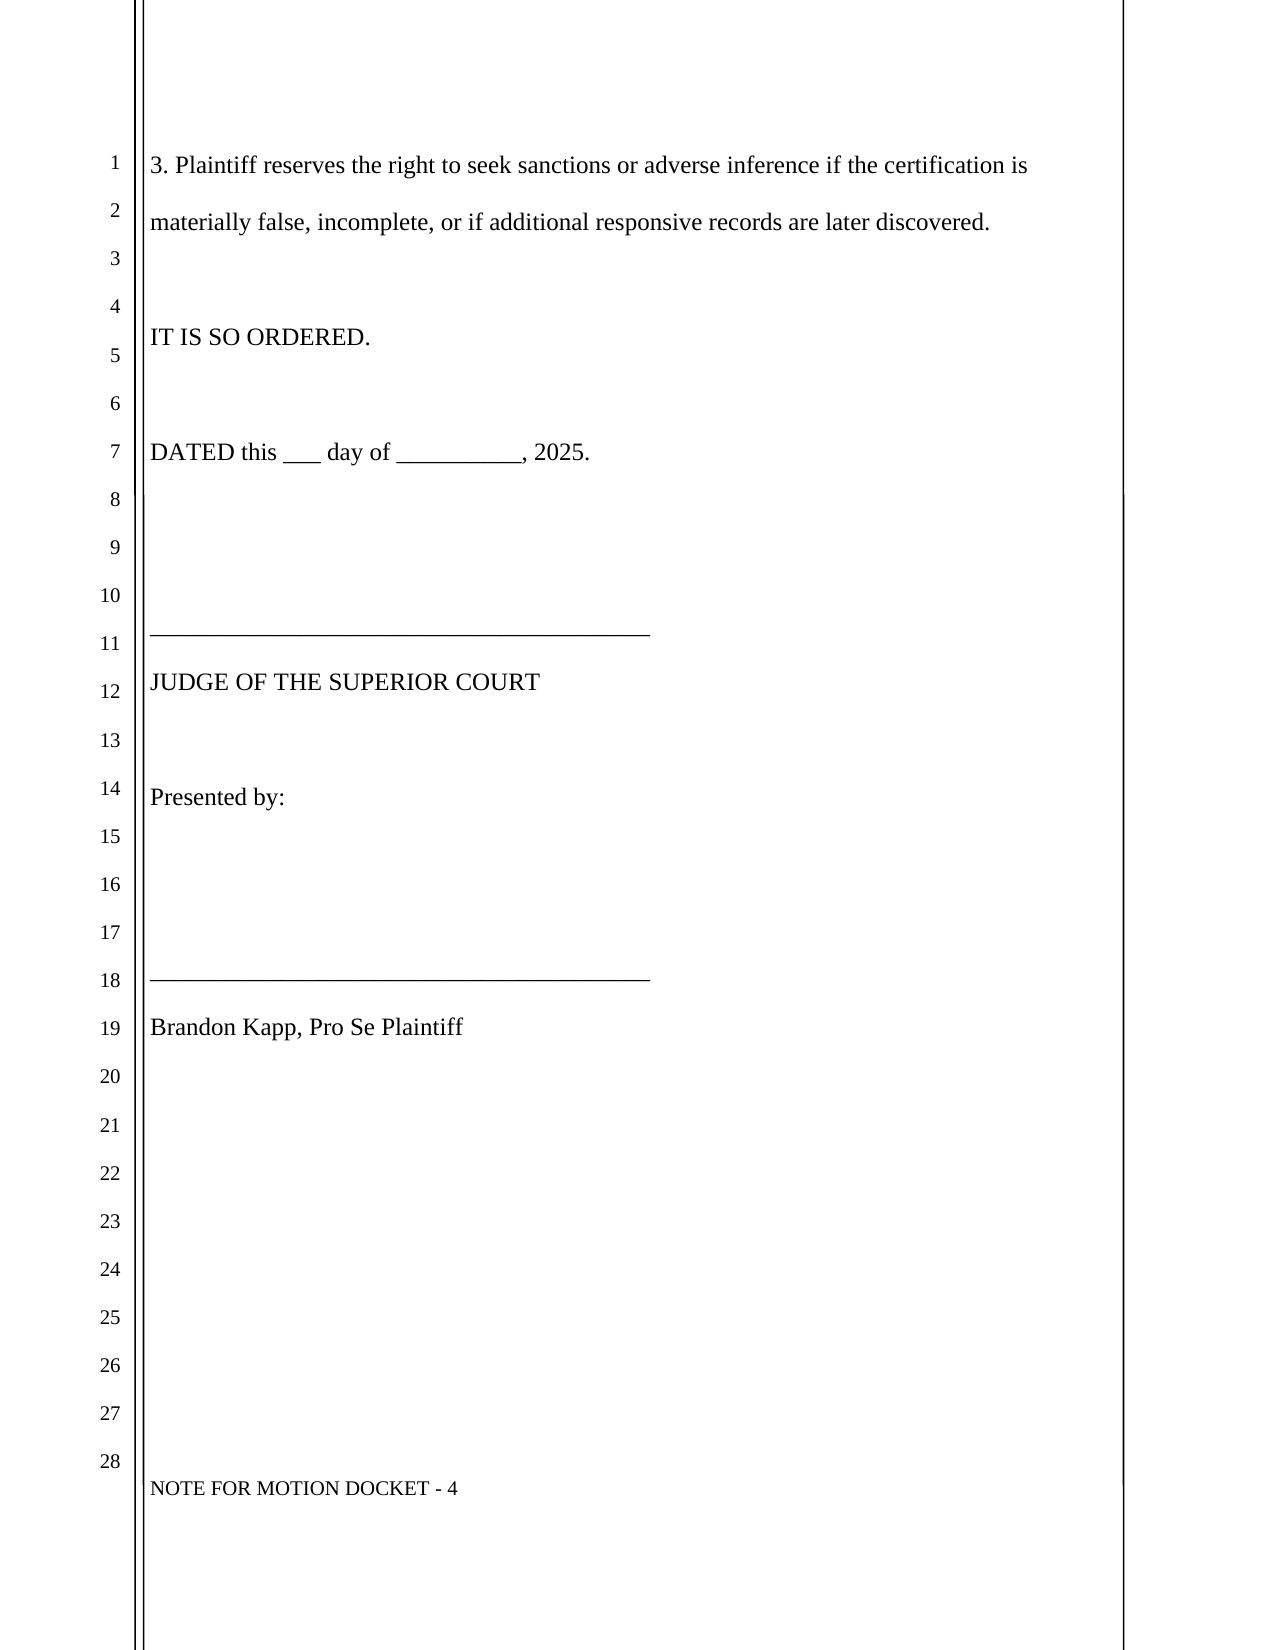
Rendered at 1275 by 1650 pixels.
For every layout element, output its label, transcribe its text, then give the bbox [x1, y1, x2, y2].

text IT IS SO ORDERED. [150, 322, 1125, 351]
text 3. Plaintiff reserves the right to seek sanctions or adverse inference if the certification is materially false, incomplete, or if additional responsive records are later discovered. [150, 150, 1125, 236]
text DATED this ___ day of __________, 2025. [150, 437, 1125, 466]
text Presented by: ________________________________________ [150, 782, 1125, 984]
text Brandon Kapp, Pro Se Plaintiff [150, 1012, 1125, 1041]
text ________________________________________ [150, 610, 1125, 639]
text JUDGE OF THE SUPERIOR COURT [150, 667, 1125, 696]
